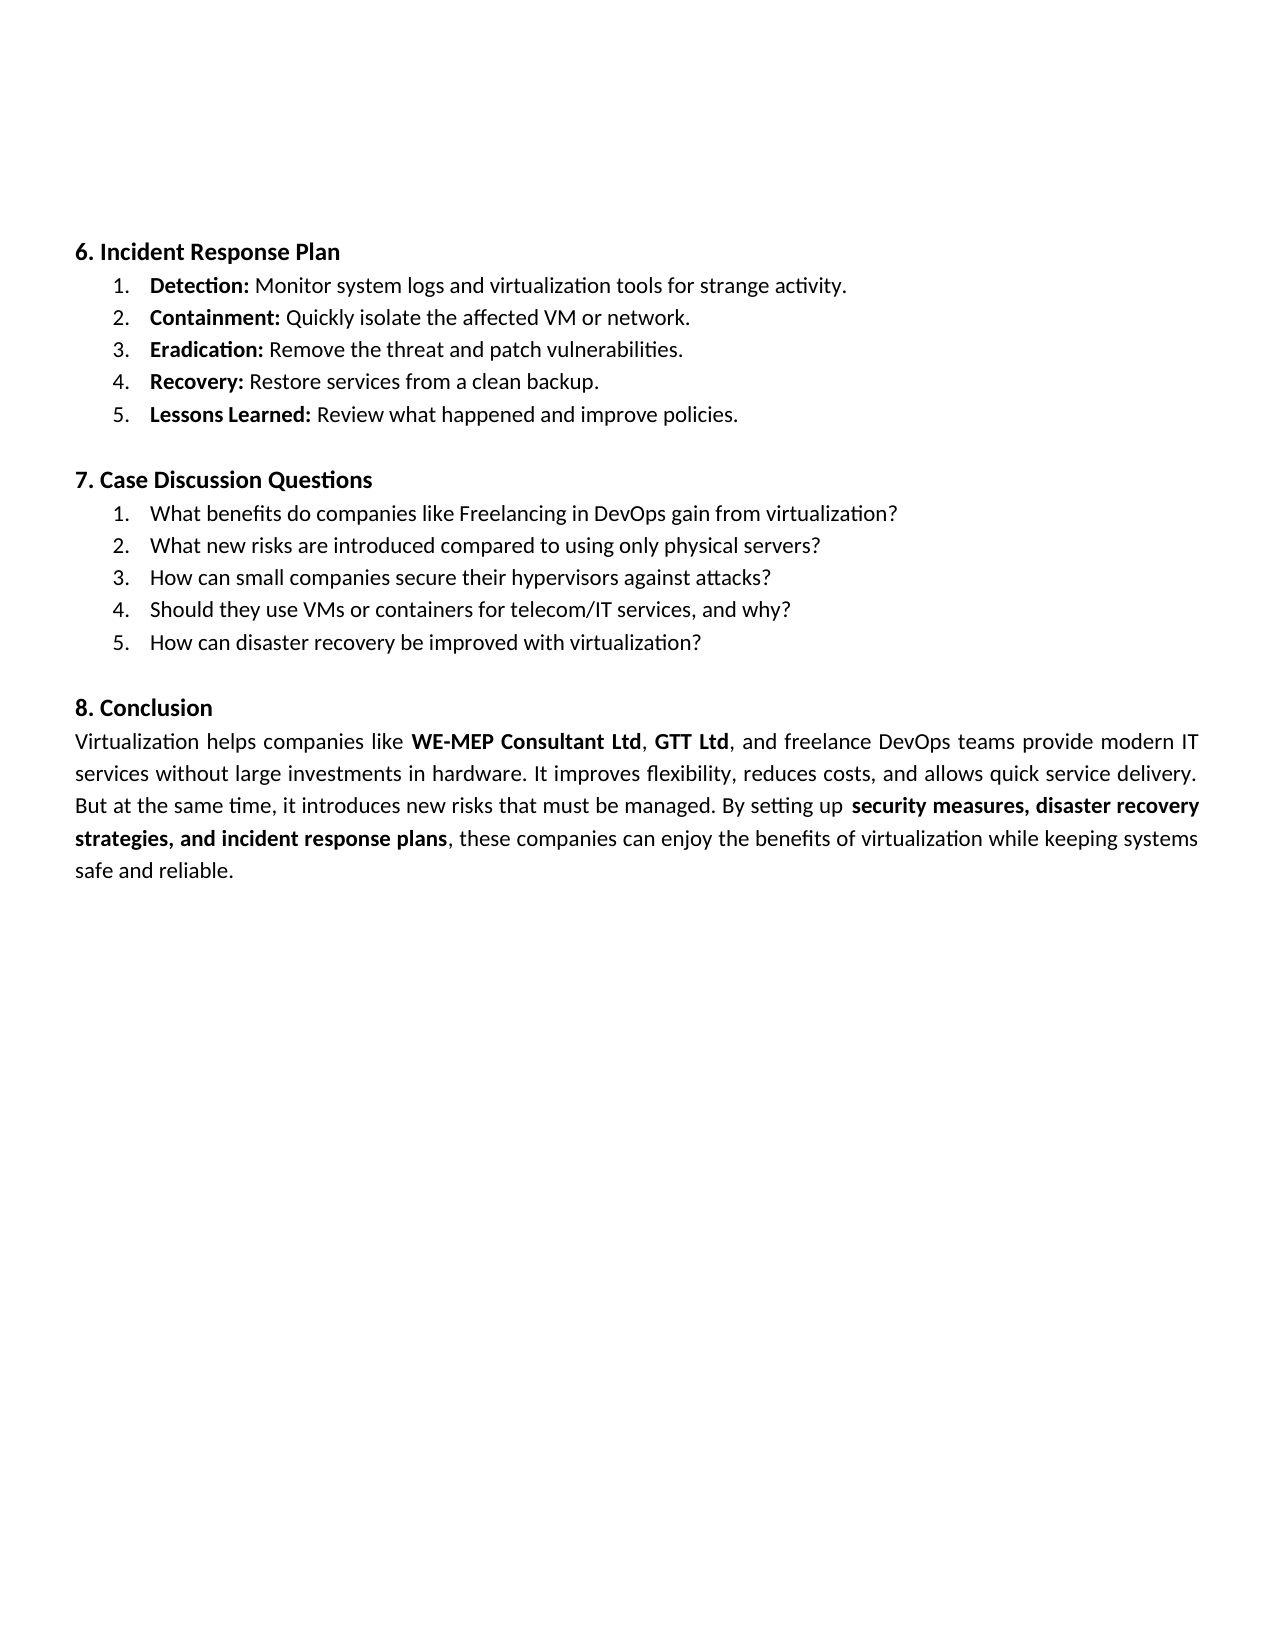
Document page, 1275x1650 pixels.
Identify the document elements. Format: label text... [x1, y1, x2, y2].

list What new risks are introduced compared to using only physical servers? [112, 531, 1200, 559]
list How can small companies secure their hypervisors against attacks? [112, 563, 1200, 591]
list Containment: Quickly isolate the affected VM or network. [112, 303, 1200, 331]
list What benefits do companies like Freelancing in DevOps gain from virtualization? [112, 499, 1200, 527]
list Detection: Monitor system logs and virtualization tools for strange activity. [112, 271, 1200, 299]
text Virtualization helps companies like WE-MEP Consultant Ltd, GTT Ltd, and freelance DevOps teams provide modern IT services without large investments in hardware. It improves flexibility, reduces costs, and allows quick service delivery. But at the same time, it introduces new risks that must be managed. By setting up security measures, disaster recovery strategies, and incident response plans, these companies can enjoy the benefits of virtualization while keeping systems safe and reliable. [75, 727, 1200, 884]
list Lessons Learned: Review what happened and improve policies. [112, 400, 1200, 428]
text 6. Incident Response Plan [75, 236, 1200, 266]
list How can disaster recovery be improved with virtualization? [112, 628, 1200, 656]
list Eradication: Remove the threat and patch vulnerabilities. [112, 335, 1200, 363]
list Recovery: Restore services from a clean backup. [112, 367, 1200, 396]
list Should they use VMs or containers for telecom/IT services, and why? [112, 596, 1200, 624]
text 7. Case Discussion Questions [75, 464, 1200, 494]
text 8. Conclusion [75, 692, 1200, 723]
